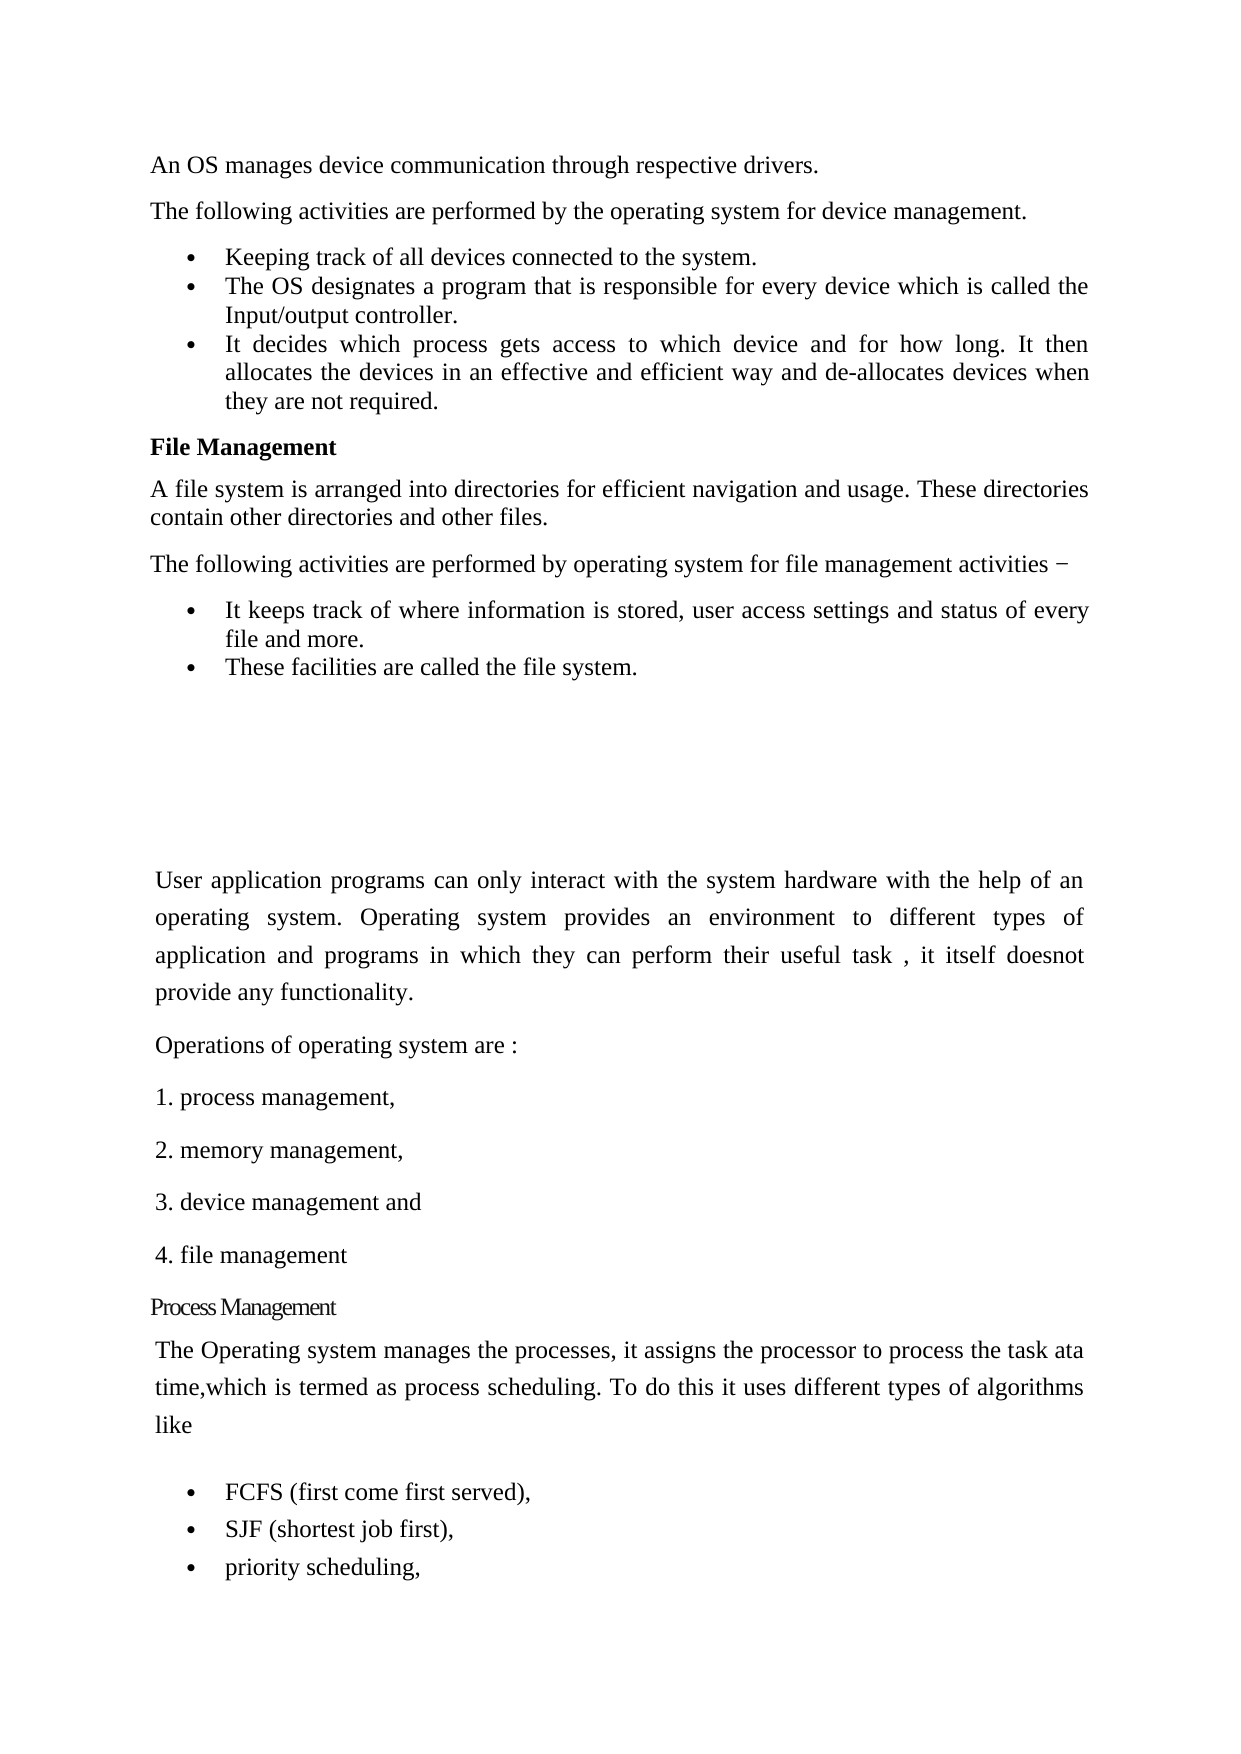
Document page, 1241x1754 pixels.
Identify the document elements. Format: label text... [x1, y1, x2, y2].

text 3. device management and [155, 1179, 1085, 1216]
text The Operating system manages the processes, it assigns the processor to process the task ata time,which is termed as process scheduling. To do this it uses different types of algorithms like [155, 1326, 1085, 1439]
text User application programs can only interact with the system hardware with the help of an operating system. Operating system provides an environment to different types of application and programs in which they can perform their useful task , it itself doesnot provide any functionality. [155, 856, 1085, 1006]
text The following activities are performed by the operating system for device management. [150, 196, 1090, 225]
text 1. process management, [155, 1074, 1085, 1111]
text Operations of operating system are : [155, 1021, 1085, 1059]
list Keeping track of all devices connected to the system. [187, 242, 1090, 271]
text Process Management [150, 1284, 1085, 1321]
text 4. file management [155, 1231, 1085, 1269]
list priority scheduling, [187, 1543, 1090, 1580]
list It keeps track of where information is stored, user access settings and status of every file and more. [187, 595, 1090, 652]
text 2. memory management, [155, 1126, 1085, 1164]
list The OS designates a program that is responsible for every device which is called the Input/output controller. [187, 271, 1090, 329]
list SJF (shortest job first), [187, 1505, 1090, 1543]
text A file system is arranged into directories for efficient navigation and usage. These directories contain other directories and other files. [150, 474, 1090, 531]
text An OS manages device communication through respective drivers. [150, 150, 1090, 179]
text The following activities are performed by operating system for file management activities − [150, 549, 1090, 577]
list These facilities are called the file system. [187, 652, 1090, 681]
list It decides which process gets access to which device and for how long. It then allocates the devices in an effective and efficient way and de-allocates devices when they are not required. [187, 329, 1090, 415]
list FCFS (first come first served), [187, 1468, 1090, 1505]
subtitle File Management [150, 432, 1090, 461]
